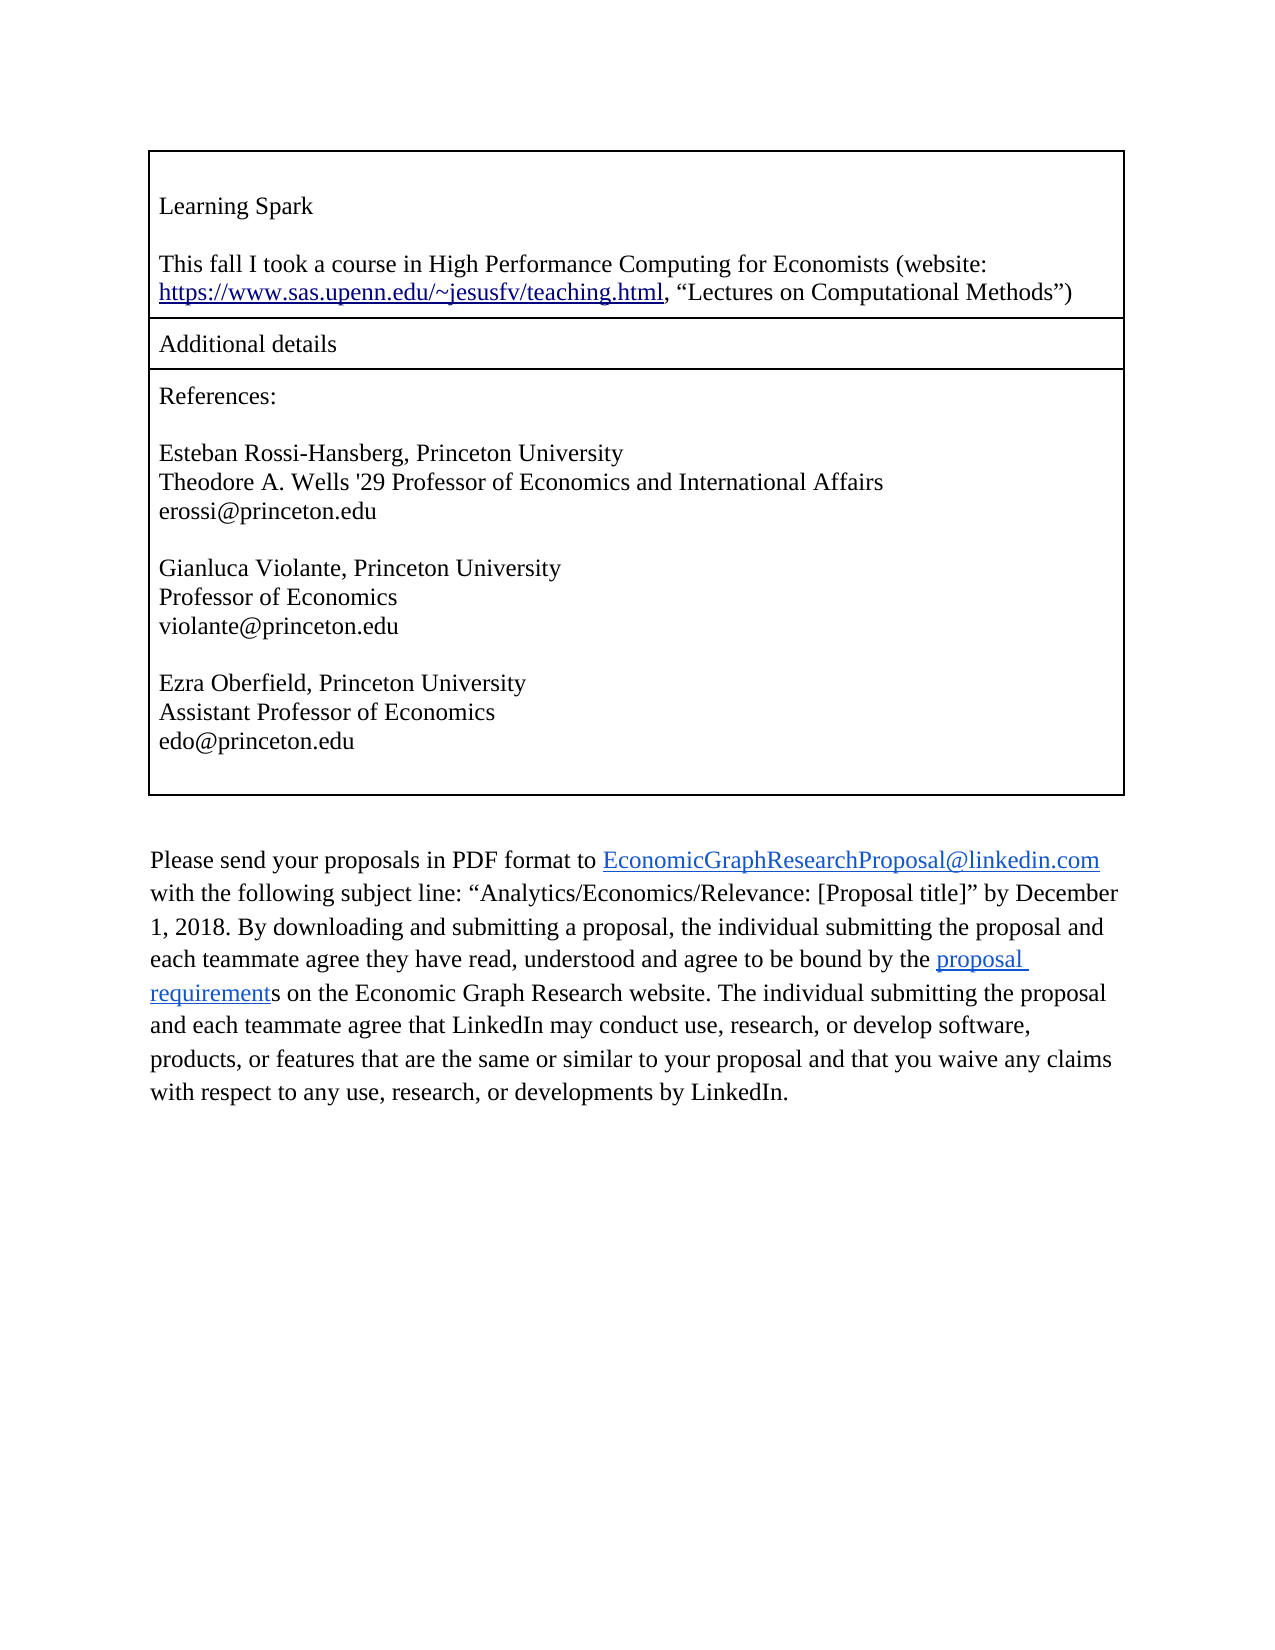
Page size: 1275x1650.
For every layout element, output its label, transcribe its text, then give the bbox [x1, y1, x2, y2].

table_cell Additional details [150, 319, 1123, 368]
text Please send your proposals in PDF format to EconomicGraphResearchProposal@linkedin.com with the following subject line: “Analytics/Economics/Relevance: [Proposal title]” by December 1, 2018. By downloading and submitting a proposal, the individual submitting the proposal and each teammate agree they have read, understood and agree to be bound by the proposal requirements on the Economic Graph Research website. The individual submitting the proposal and each teammate agree that LinkedIn may conduct use, research, or develop software, products, or features that are the same or similar to your proposal and that you waive any claims with respect to any use, research, or developments by LinkedIn. [150, 846, 1125, 1105]
table_cell References: Esteban Rossi-Hansberg, Princeton University Theodore A. Wells '29 Professor of Economics and International Affairs erossi@princeton.edu Gianluca Violante, Princeton University Professor of Economics violante@princeton.edu Ezra Oberfield, Princeton University Assistant Professor of Economics edo@princeton.edu [150, 370, 1123, 794]
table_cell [150, 152, 1123, 317]
